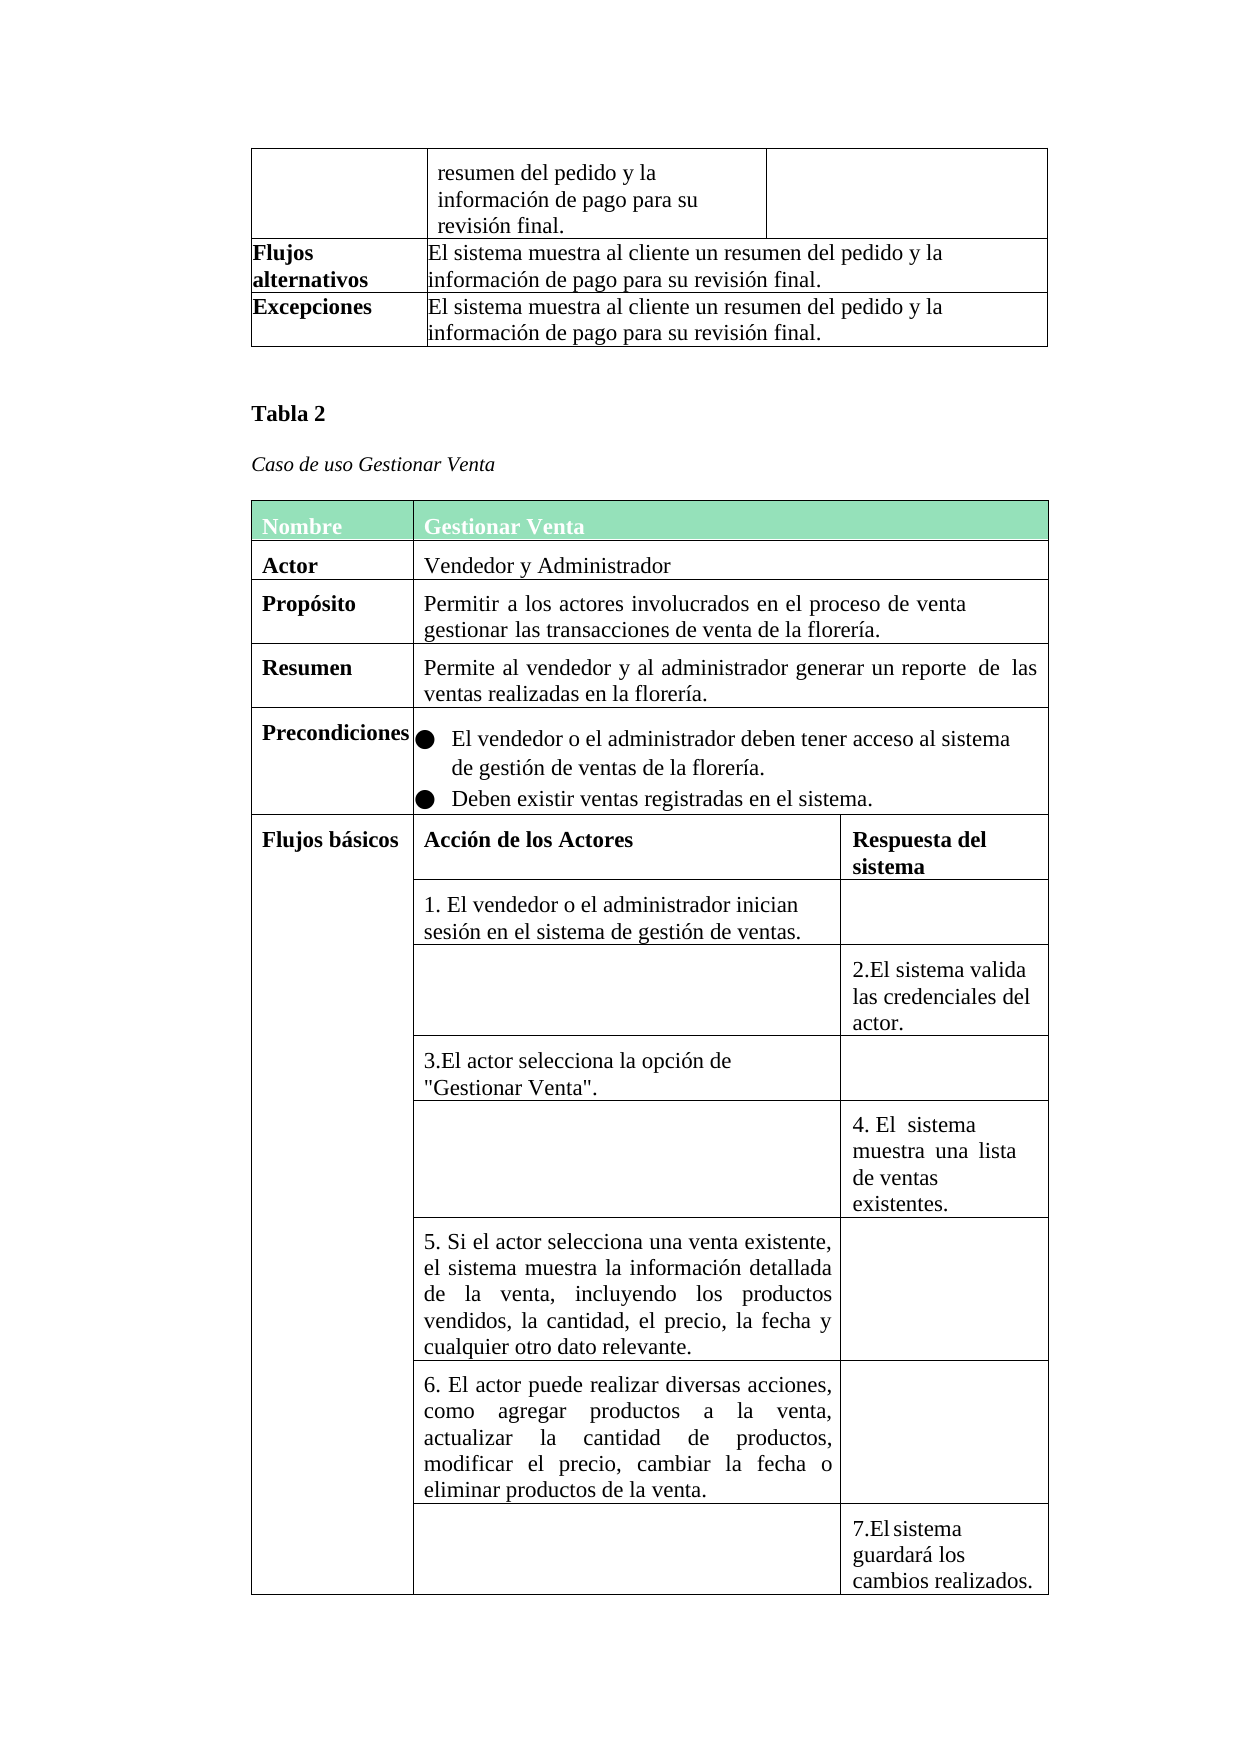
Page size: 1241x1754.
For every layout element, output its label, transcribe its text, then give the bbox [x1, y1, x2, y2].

table_cell Resumen [252, 644, 413, 707]
table_cell Acción de los Actores [414, 815, 840, 879]
table_cell [841, 1036, 1048, 1100]
table_cell Actor [252, 541, 413, 579]
table_cell [841, 1218, 1048, 1359]
table_header Nombre [252, 501, 413, 539]
table_cell El vendedor o el administrador deben tener acceso al sistema de gestión de ventas de la florería. Deben existir ventas registradas en el sistema. [414, 708, 1048, 814]
table_cell [414, 1504, 840, 1594]
table_cell 1. El vendedor o el administrador inician sesión en el sistema de gestión de ventas. [414, 880, 840, 944]
table_cell Vendedor y Administrador [414, 541, 1048, 579]
table_cell [414, 945, 840, 1035]
table_cell [414, 1101, 840, 1217]
table_cell 5. Si el actor selecciona una venta existente, el sistema muestra la información detallada de la venta, incluyendo los productos vendidos, la cantidad, el precio, la fecha y cualquier otro dato relevante. [414, 1218, 840, 1359]
table_cell 4. El sistema muestra una lista de ventas existentes. [841, 1101, 1048, 1217]
table_cell Excepciones [252, 293, 427, 346]
text Caso de uso Gestionar Venta [251, 452, 1063, 476]
table_cell El sistema muestra al cliente un resumen del pedido y la información de pago para su revisión final. [428, 293, 1047, 346]
table_cell [841, 1361, 1048, 1503]
table_cell Respuesta del sistema [841, 815, 1048, 879]
table_cell Permitir a los actores involucrados en el proceso de venta gestionar las transacciones de venta de la florería. [414, 580, 1048, 643]
table_header Gestionar Venta [414, 501, 1048, 539]
table_cell 2.El sistema valida las credenciales del actor. [841, 945, 1048, 1035]
table_cell Flujos básicos [252, 815, 413, 1594]
table_cell 7.El sistema guardará los cambios realizados. [841, 1504, 1048, 1594]
table_cell [841, 880, 1048, 944]
table_cell Propósito [252, 580, 413, 643]
table_cell 6. El actor puede realizar diversas acciones, como agregar productos a la venta, actualizar la cantidad de productos, modificar el precio, cambiar la fecha o eliminar productos de la venta. [414, 1361, 840, 1503]
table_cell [428, 149, 766, 238]
text Tabla 2 [251, 399, 1063, 426]
table_cell Flujos alternativos [252, 239, 427, 292]
table_cell Permite al vendedor y al administrador generar un reporte de las ventas realizadas en la florería. [414, 644, 1048, 707]
table_cell Precondiciones [252, 708, 413, 814]
table_cell 3.El actor selecciona la opción de "Gestionar Venta". [414, 1036, 840, 1100]
table_cell [767, 149, 1047, 238]
table_cell El sistema muestra al cliente un resumen del pedido y la información de pago para su revisión final. [428, 239, 1047, 292]
